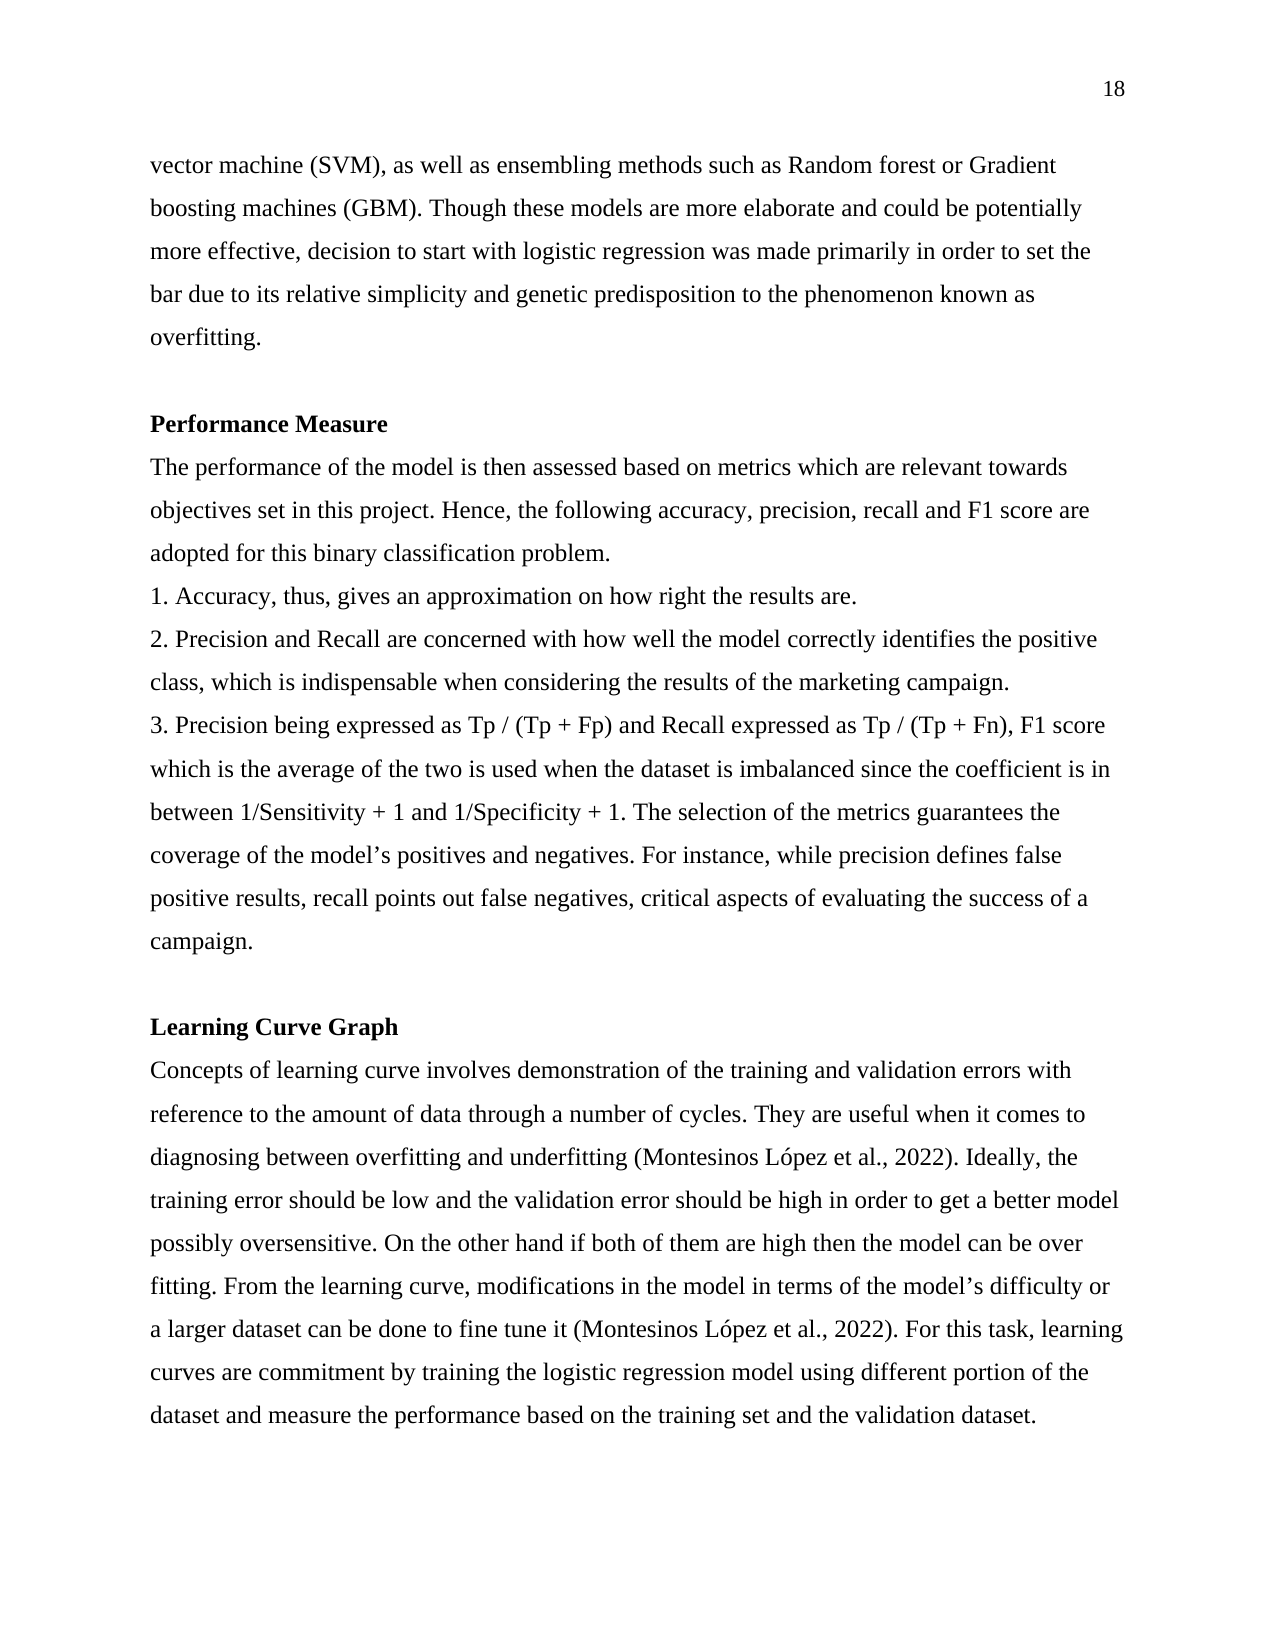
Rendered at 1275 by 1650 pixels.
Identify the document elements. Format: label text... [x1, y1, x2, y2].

text The performance of the model is then assessed based on metrics which are relevant towards objectives set in this project. Hence, the following accuracy, precision, recall and F1 score are adopted for this binary classification problem. [150, 452, 1125, 567]
text Concepts of learning curve involves demonstration of the training and validation errors with reference to the amount of data through a number of cycles. They are useful when it comes to diagnosing between overfitting and underfitting (Montesinos López et al., 2022). Ideally, the training error should be low and the validation error should be high in order to get a better model possibly oversensitive. On the other hand if both of them are high then the model can be over fitting. From the learning curve, modifications in the model in terms of the model’s difficulty or a larger dataset can be done to fine tune it (Montesinos López et al., 2022). For this task, learning curves are commitment by training the logistic regression model using different portion of the dataset and measure the performance based on the training set and the validation dataset. [150, 1056, 1125, 1429]
text Learning Curve Graph [150, 1012, 1125, 1041]
text Performance Measure [150, 409, 1125, 437]
text 1. Accuracy, thus, gives an approximation on how right the results are. [150, 581, 1125, 610]
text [150, 150, 1125, 351]
text 2. Precision and Recall are concerned with how well the model correctly identifies the positive class, which is indispensable when considering the results of the marketing campaign. [150, 624, 1125, 696]
text 3. Precision being expressed as Tp / (Tp + Fp) and Recall expressed as Tp / (Tp + Fn), F1 score which is the average of the two is used when the dataset is imbalanced since the coefficient is in between 1/Sensitivity + 1 and 1/Specificity + 1. The selection of the metrics guarantees the coverage of the model’s positives and negatives. For instance, while precision defines false positive results, recall points out false negatives, critical aspects of evaluating the success of a campaign. [150, 711, 1125, 955]
